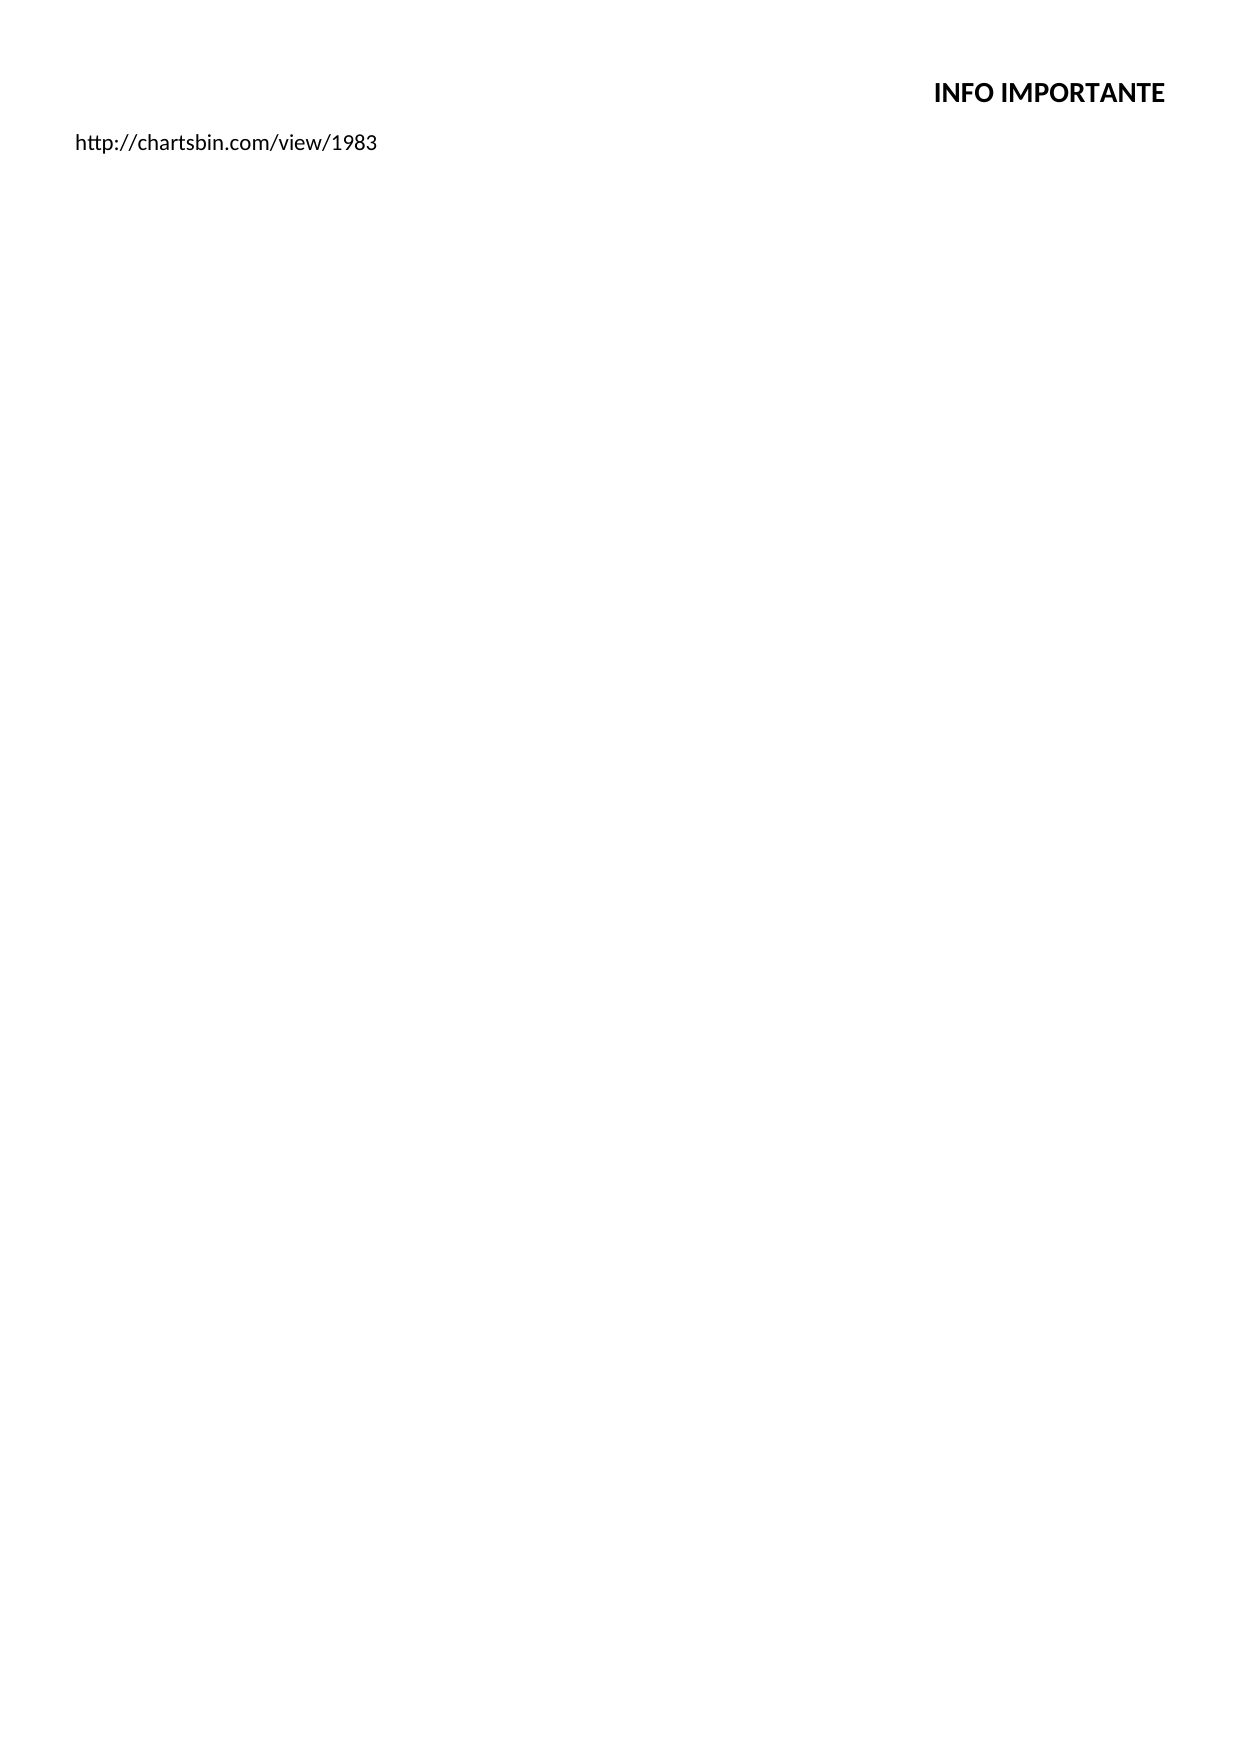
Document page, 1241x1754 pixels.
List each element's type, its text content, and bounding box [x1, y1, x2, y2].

text http://chartsbin.com/view/1983 [75, 128, 1165, 156]
